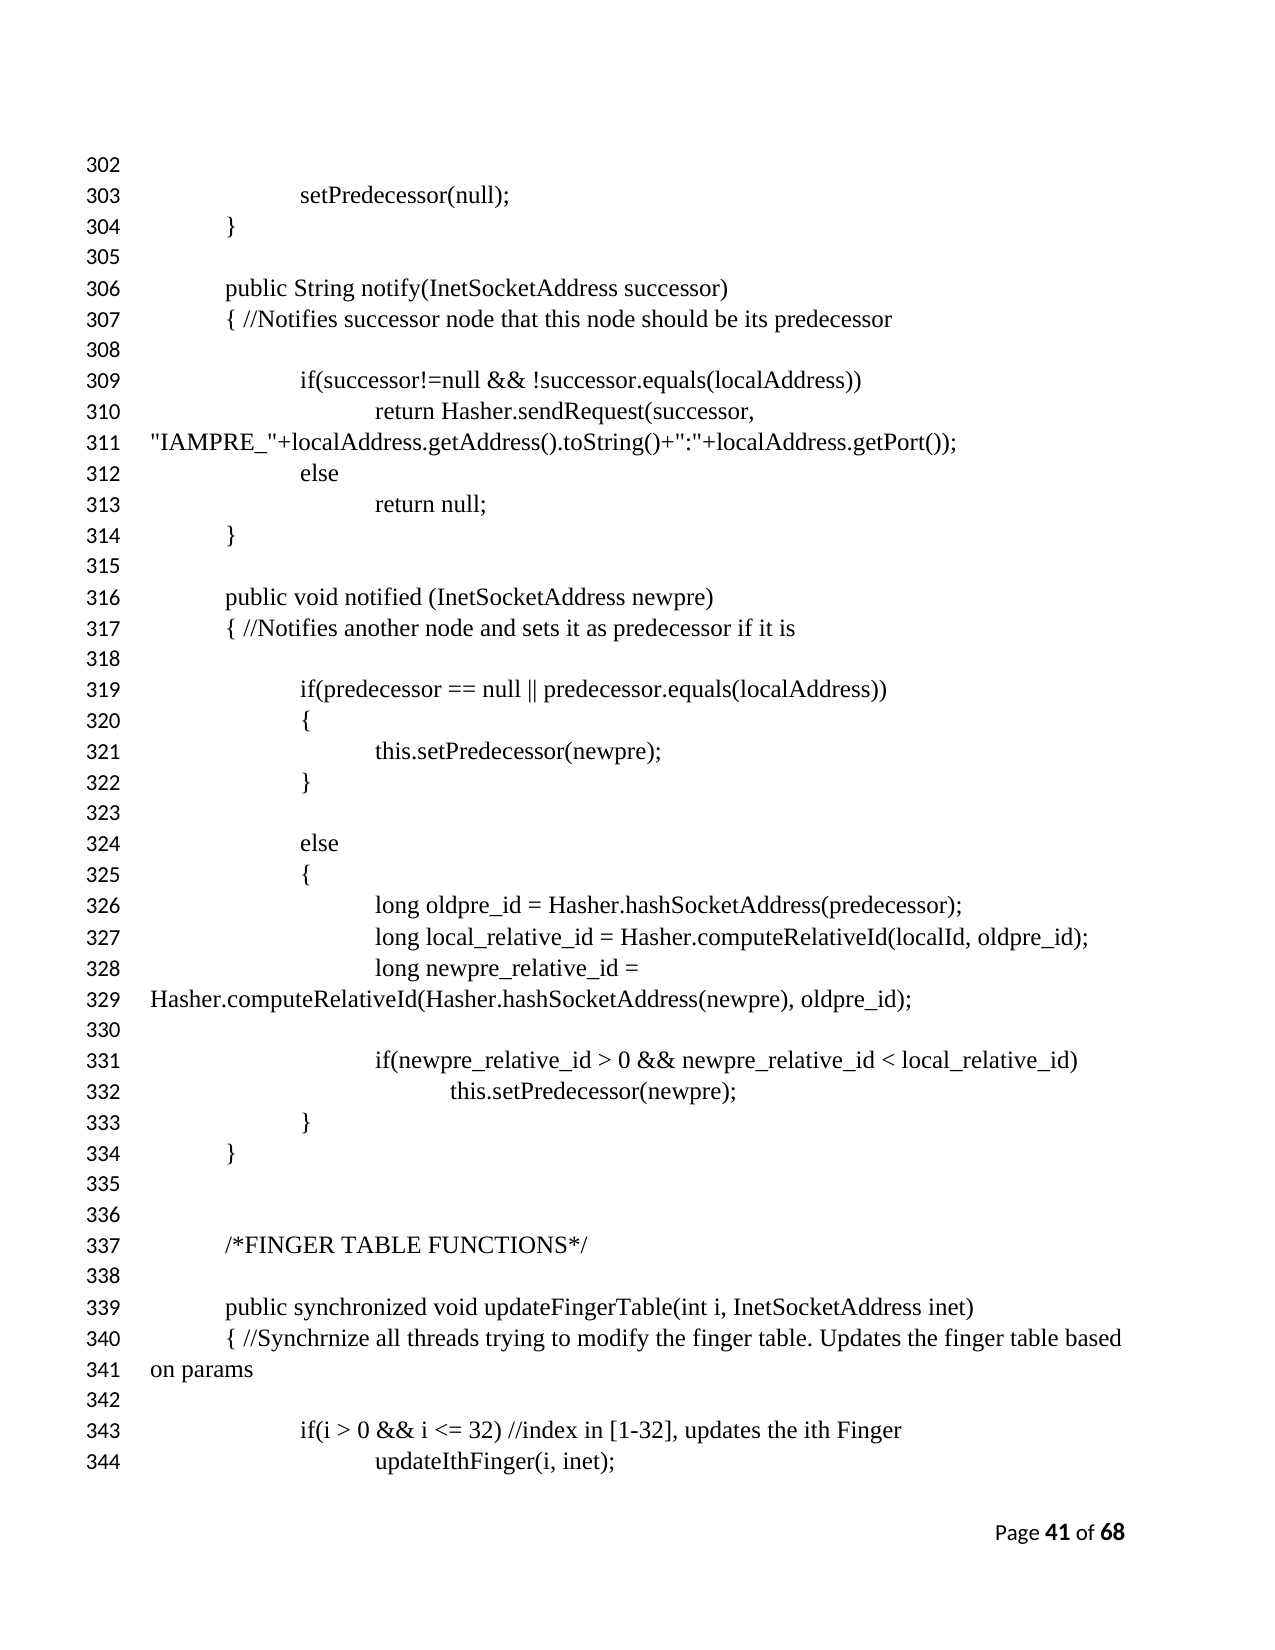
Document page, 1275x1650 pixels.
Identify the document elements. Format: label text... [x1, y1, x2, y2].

text { //Synchrnize all threads trying to modify the finger table. Updates the finger table based on params [150, 1323, 1125, 1383]
text } [150, 1107, 1125, 1136]
text { //Notifies another node and sets it as predecessor if it is [150, 613, 1125, 641]
text public String notify(InetSocketAddress successor) [150, 273, 1125, 301]
text { [150, 859, 1125, 888]
text } [150, 211, 1125, 240]
text if(successor!=null && !successor.equals(localAddress)) [150, 365, 1125, 394]
text long oldpre_id = Hasher.hashSocketAddress(predecessor); [150, 891, 1125, 919]
text long local_relative_id = Hasher.computeRelativeId(localId, oldpre_id); [150, 922, 1125, 950]
text } [150, 767, 1125, 796]
text if(newpre_relative_id > 0 && newpre_relative_id < local_relative_id) [150, 1045, 1125, 1074]
text long newpre_relative_id = Hasher.computeRelativeId(Hasher.hashSocketAddress(newpre), oldpre_id); [150, 953, 1125, 1012]
text } [150, 520, 1125, 549]
text } [150, 1138, 1125, 1167]
text public synchronized void updateFingerTable(int i, InetSocketAddress inet) [150, 1292, 1125, 1321]
text else [150, 828, 1125, 857]
text if(i > 0 && i <= 32) //index in [1-32], updates the ith Finger [150, 1415, 1125, 1444]
text setPredecessor(null); [150, 180, 1125, 209]
text if(predecessor == null || predecessor.equals(localAddress)) [150, 674, 1125, 703]
text public void notified (InetSocketAddress newpre) [150, 582, 1125, 610]
text { //Notifies successor node that this node should be its predecessor [150, 304, 1125, 332]
text this.setPredecessor(newpre); [150, 736, 1125, 765]
text return null; [150, 489, 1125, 518]
text this.setPredecessor(newpre); [150, 1076, 1125, 1105]
text /*FINGER TABLE FUNCTIONS*/ [150, 1231, 1125, 1259]
text return Hasher.sendRequest(successor, "IAMPRE_"+localAddress.getAddress().toString()+":"+localAddress.getPort()); [150, 396, 1125, 456]
text else [150, 458, 1125, 487]
text updateIthFinger(i, inet); [150, 1446, 1125, 1475]
text { [150, 705, 1125, 734]
